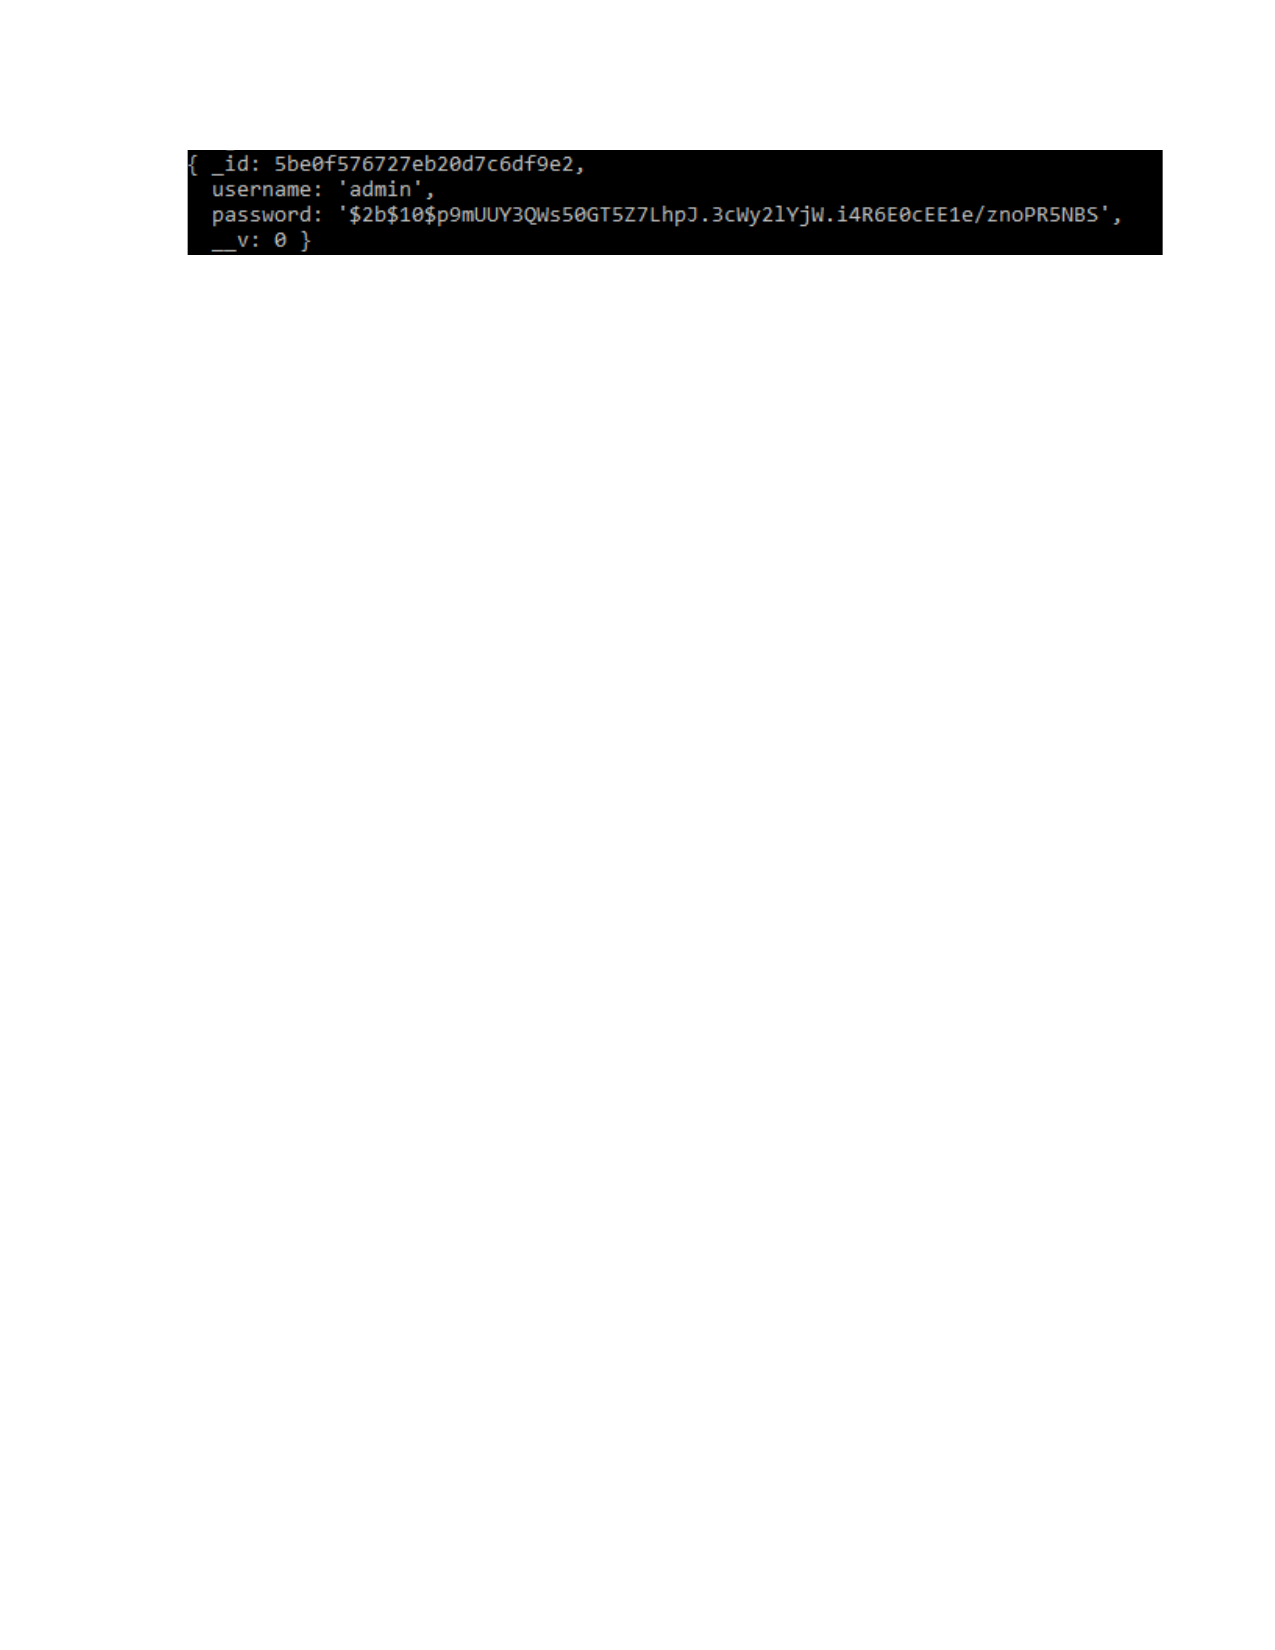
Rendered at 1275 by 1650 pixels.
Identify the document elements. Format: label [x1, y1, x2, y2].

picture [187, 150, 1163, 255]
